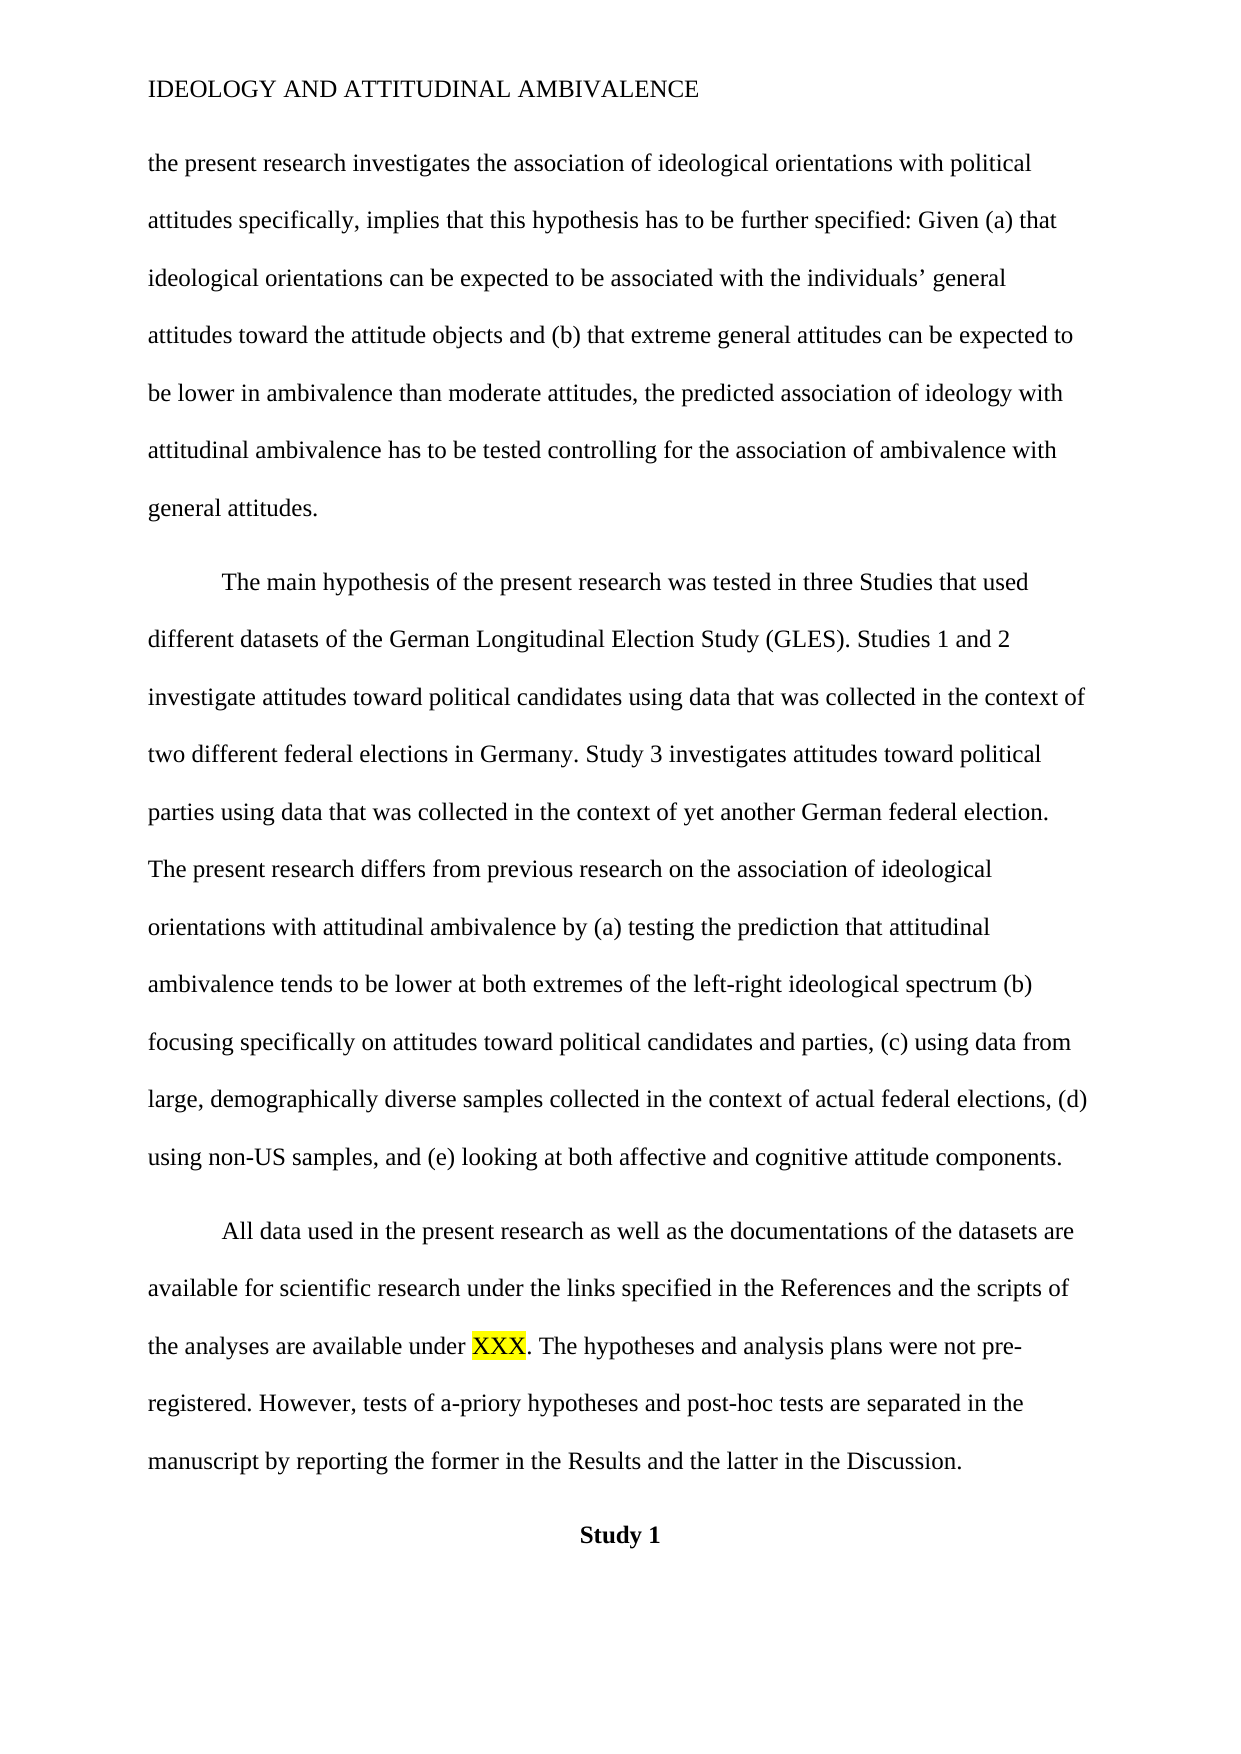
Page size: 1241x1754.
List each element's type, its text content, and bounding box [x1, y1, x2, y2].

text All data used in the present research as well as the documentations of the datasets are available for scientific research under the links specified in the References and the scripts of the analyses are available under XXX. The hypotheses and analysis plans were not pre-registered. However, tests of a-priory hypotheses and post-hoc tests are separated in the manuscript by reporting the former in the Results and the latter in the Discussion. [148, 1216, 1093, 1475]
text Study 1 [148, 1520, 1093, 1549]
text The main hypothesis of the present research was tested in three Studies that used different datasets of the German Longitudinal Election Study (GLES). Studies 1 and 2 investigate attitudes toward political candidates using data that was collected in the context of two different federal elections in Germany. Study 3 investigates attitudes toward political parties using data that was collected in the context of yet another German federal election. The present research differs from previous research on the association of ideological orientations with attitudinal ambivalence by (a) testing the prediction that attitudinal ambivalence tends to be lower at both extremes of the left-right ideological spectrum (b) focusing specifically on attitudes toward political candidates and parties, (c) using data from large, demographically diverse samples collected in the context of actual federal elections, (d) using non-US samples, and (e) looking at both affective and cognitive attitude components. [148, 567, 1093, 1171]
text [148, 148, 1093, 521]
